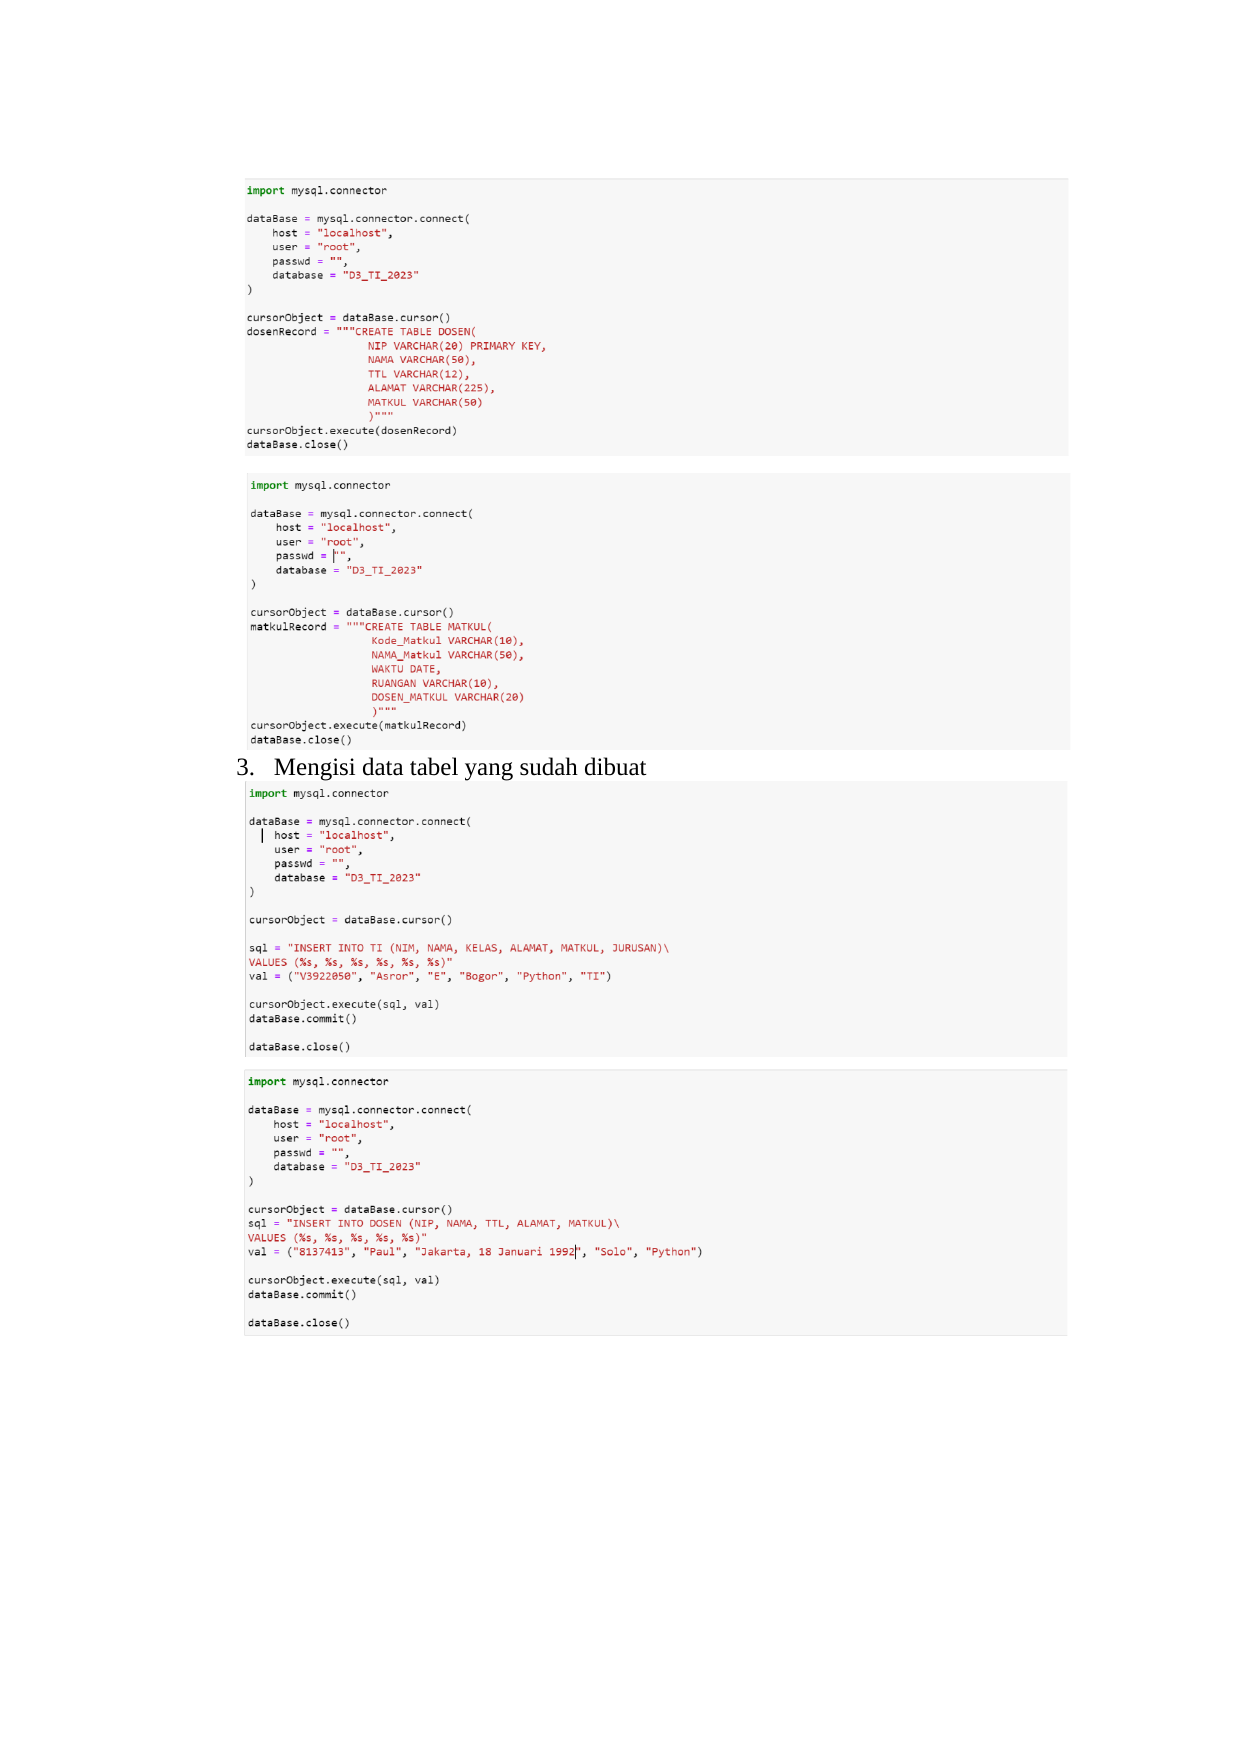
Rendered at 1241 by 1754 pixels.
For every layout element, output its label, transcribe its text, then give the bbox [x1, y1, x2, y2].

picture [243, 177, 1068, 455]
picture [242, 781, 1067, 1056]
picture [245, 473, 1070, 749]
picture [242, 1068, 1067, 1338]
